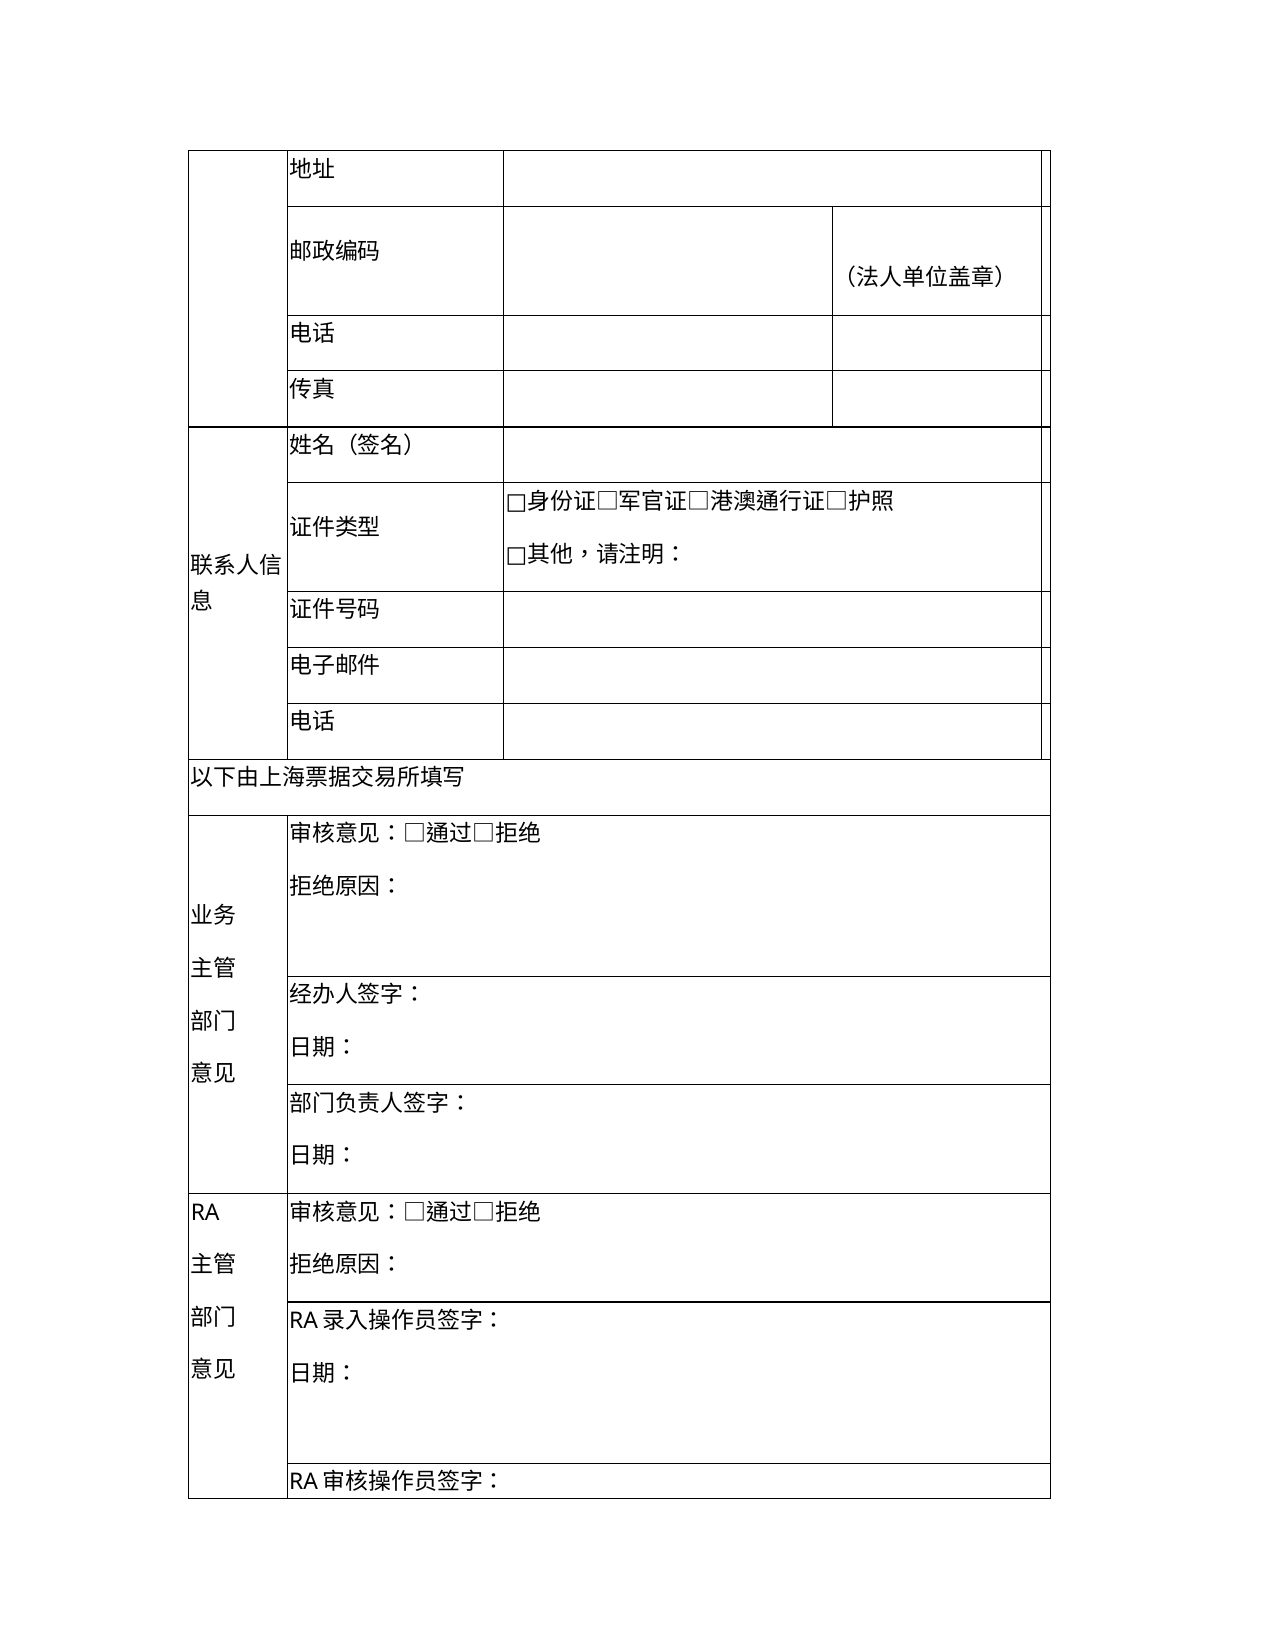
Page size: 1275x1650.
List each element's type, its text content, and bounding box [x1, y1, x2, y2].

table_cell [1042, 151, 1050, 206]
table_cell （法人单位盖章） [833, 207, 1041, 314]
table_cell 联系人信息 [189, 428, 287, 759]
table_cell 证件号码 [288, 592, 503, 647]
table_cell 地址 [288, 151, 503, 206]
table_cell [504, 648, 1041, 703]
table_cell [833, 316, 1041, 370]
table_cell [504, 704, 1041, 759]
table_cell 电话 [288, 316, 503, 370]
table_cell 邮政编码 [288, 207, 503, 314]
table_cell 电子邮件 [288, 648, 503, 703]
table_cell [504, 428, 1041, 482]
table_cell [1042, 704, 1050, 759]
table_cell RA审核操作员签字： 日期： [288, 1464, 1050, 1498]
table_cell 证件类型 [288, 483, 503, 591]
table_cell 经办人签字： 日期： [288, 977, 1050, 1084]
table_cell [1042, 371, 1050, 426]
table_cell 电话 [288, 704, 503, 759]
table_cell RA 主管 部门 意见 [189, 1194, 287, 1498]
table_cell [1042, 592, 1050, 647]
table_cell 部门负责人签字： 日期： [288, 1085, 1050, 1193]
table_cell [1042, 428, 1050, 482]
table_cell 以下由上海票据交易所填写 [189, 760, 1050, 814]
table_cell [1042, 483, 1050, 591]
table_cell [504, 207, 832, 314]
table_cell 审核意见：□通过□拒绝 拒绝原因： [288, 1194, 1050, 1301]
table_cell 业务 主管 部门 意见 [189, 816, 287, 1193]
table_cell 审核意见：□通过□拒绝 拒绝原因： [288, 816, 1050, 976]
table_cell [504, 151, 1041, 206]
table_cell [504, 592, 1041, 647]
table_cell [1042, 648, 1050, 703]
table_cell [833, 371, 1041, 426]
table_cell [504, 316, 832, 370]
table_cell 传真 [288, 371, 503, 426]
table_cell 姓名（签名） [288, 428, 503, 482]
table_cell [504, 371, 832, 426]
table_cell RA录入操作员签字： 日期： [288, 1303, 1050, 1462]
table_cell [1042, 207, 1050, 314]
table_cell [1042, 316, 1050, 370]
table_cell □身份证□军官证□港澳通行证□护照 □其他，请注明： [504, 483, 1041, 591]
